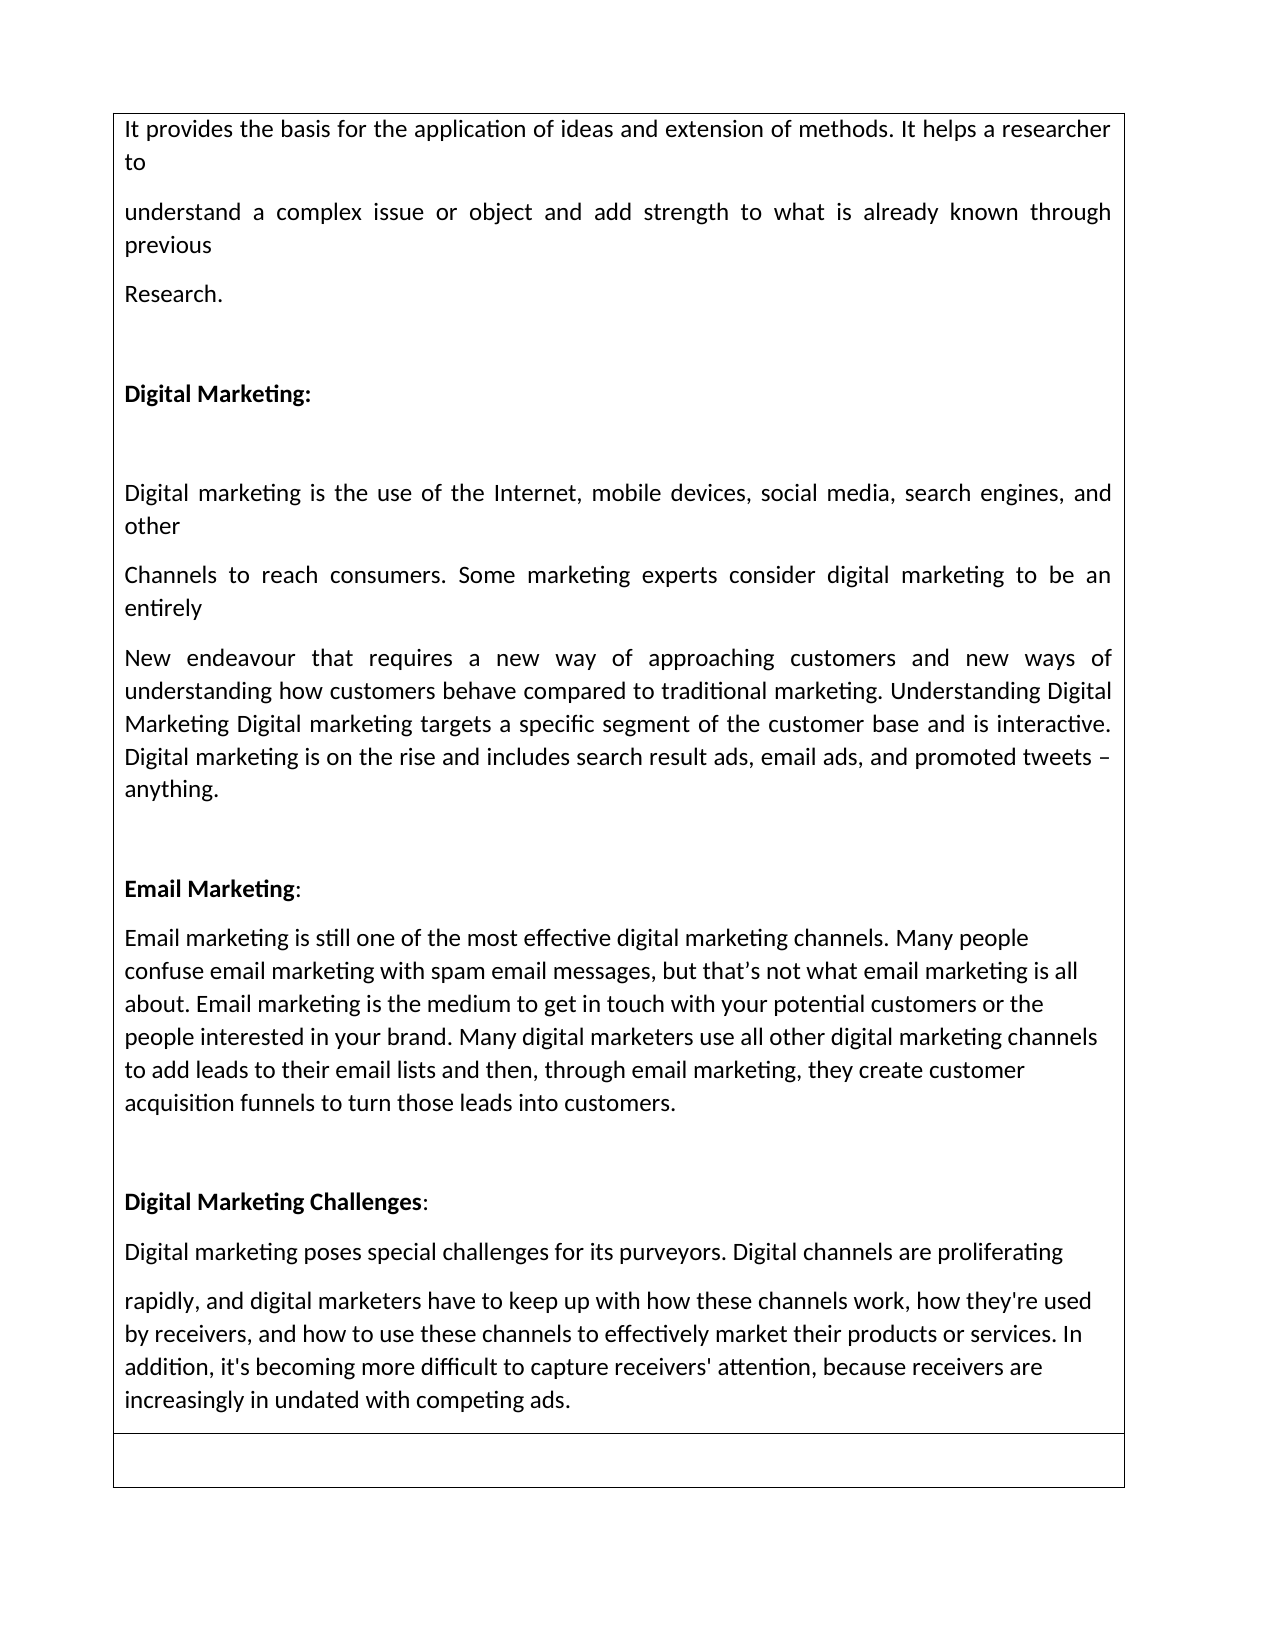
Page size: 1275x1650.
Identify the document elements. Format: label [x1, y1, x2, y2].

table_cell [114, 114, 1124, 1433]
table_cell [114, 1434, 1124, 1487]
